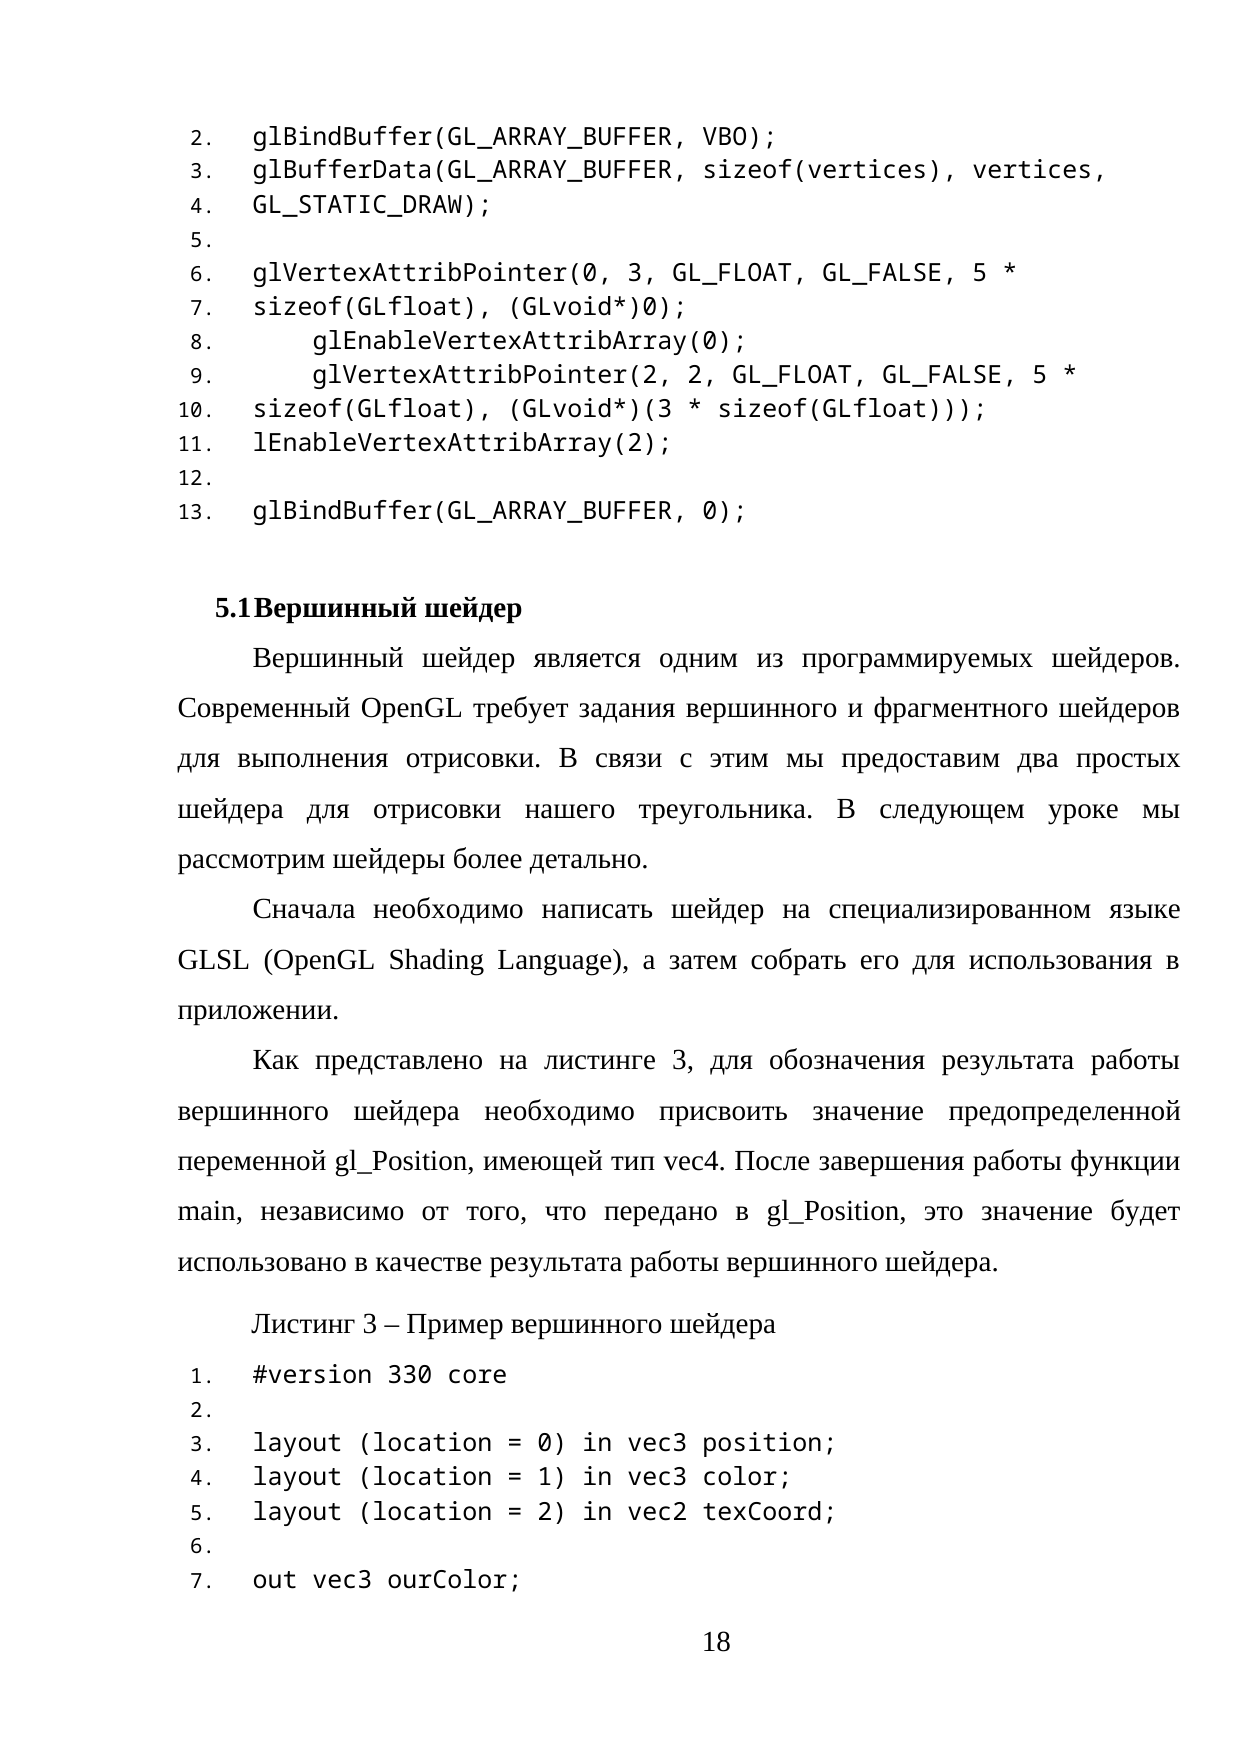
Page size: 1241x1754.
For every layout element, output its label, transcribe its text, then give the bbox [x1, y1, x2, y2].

text glVertexAttribPointer(0, 3, GL_FLOAT, GL_FALSE, 5 * [215, 254, 1181, 288]
text Листинг 3 – Пример вершинного шейдера [177, 1307, 1181, 1340]
text glBindBuffer(GL_ARRAY_BUFFER, VBO); [215, 118, 1181, 152]
list Вершинный шейдер [215, 590, 1181, 623]
text out vec3 ourColor; [215, 1561, 1181, 1595]
text glEnableVertexAttribArray(0); [215, 322, 1181, 357]
text glBufferData(GL_ARRAY_BUFFER, sizeof(vertices), vertices, [215, 152, 1181, 186]
text layout (location = 1) in vec3 color; [215, 1459, 1181, 1493]
text sizeof(GLfloat), (GLvoid*)(3 * sizeof(GLfloat))); [215, 391, 1181, 425]
text glBindBuffer(GL_ARRAY_BUFFER, 0); [215, 493, 1181, 527]
text Как представлено на листинге 3, для обозначения результата работы вершинного шейдера необходимо присвоить значение предопределенной переменной gl_Position, имеющей тип vec4. После завершения работы функции main, независимо от того, что передано в gl_Position, это значение будет использовано в качестве результата работы вершинного шейдера. [177, 1042, 1181, 1277]
text Вершинный шейдер является одним из программируемых шейдеров. Современный OpenGL требует задания вершинного и фрагментного шейдеров для выполнения отрисовки. В связи с этим мы предоставим два простых шейдера для отрисовки нашего треугольника. В следующем уроке мы рассмотрим шейдеры более детально. [177, 640, 1181, 875]
text sizeof(GLfloat), (GLvoid*)0); [215, 288, 1181, 322]
text GL_STATIC_DRAW); [215, 186, 1181, 220]
text layout (location = 0) in vec3 position; [215, 1425, 1181, 1459]
list #version 330 core [215, 1357, 1181, 1391]
text lEnableVertexAttribArray(2); [215, 425, 1181, 459]
text layout (location = 2) in vec2 texCoord; [215, 1493, 1181, 1527]
text glVertexAttribPointer(2, 2, GL_FLOAT, GL_FALSE, 5 * [215, 357, 1181, 391]
text Сначала необходимо написать шейдер на специализированном языке GLSL (OpenGL Shading Language), а затем собрать его для использования в приложении. [177, 892, 1181, 1026]
